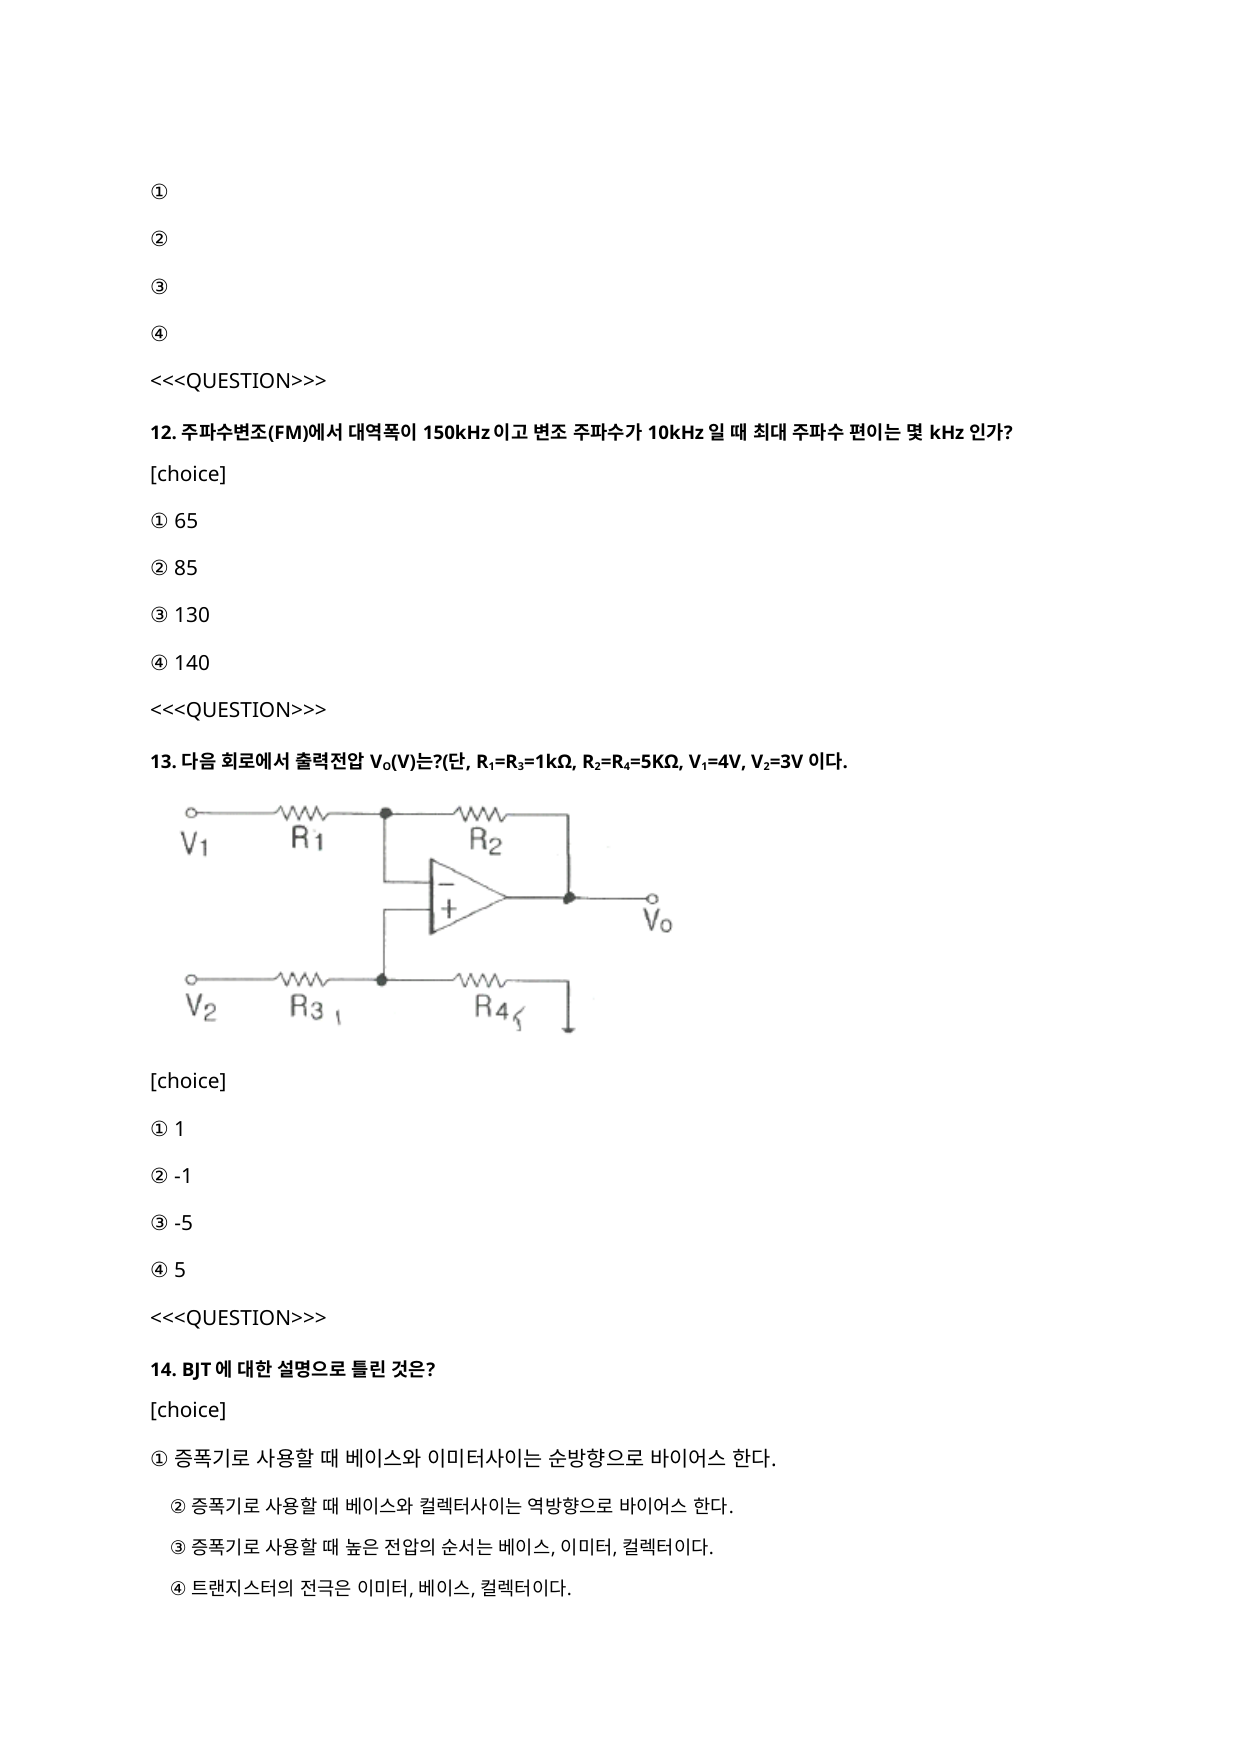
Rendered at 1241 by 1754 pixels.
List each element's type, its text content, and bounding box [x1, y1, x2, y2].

text [choice] [150, 459, 1090, 487]
text [choice] [150, 1395, 1090, 1424]
text 14. BJT에 대한 설명으로 틀린 것은? [150, 1354, 1090, 1381]
text ② 증폭기로 사용할 때 베이스와 컬렉터사이는 역방향으로 바이어스 한다. [150, 1492, 1090, 1519]
text ② -1 [150, 1161, 1090, 1189]
text <<<QUESTION>>> [150, 366, 1090, 395]
text ③ 130 [150, 601, 1090, 629]
text ① [150, 177, 1090, 206]
text ① 1 [150, 1114, 1090, 1142]
text ① 65 [150, 506, 1090, 534]
text ② [150, 224, 1090, 253]
text ④ [150, 319, 1090, 347]
text ③ [150, 272, 1090, 300]
text 13. 다음 회로에서 출력전압 VO(V)는?(단, R1=R3=1kΩ, R2=R4=5KΩ, V1=4V, V2=3V 이다. [150, 747, 1090, 774]
text ③ -5 [150, 1208, 1090, 1237]
text <<<QUESTION>>> [150, 1303, 1090, 1331]
picture [169, 787, 684, 1047]
text ② 85 [150, 553, 1090, 582]
text ① 증폭기로 사용할 때 베이스와 이미터사이는 순방향으로 바이어스 한다. [150, 1442, 1090, 1473]
text <<<QUESTION>>> [150, 695, 1090, 724]
text 12. 주파수변조(FM)에서 대역폭이 150kHz이고 변조 주파수가 10kHz일 때 최대 주파수 편이는 몇 kHz 인가? [150, 418, 1090, 445]
text ③ 증폭기로 사용할 때 높은 전압의 순서는 베이스, 이미터, 컬렉터이다. [150, 1533, 1090, 1560]
text ④ 트랜지스터의 전극은 이미터, 베이스, 컬렉터이다. [150, 1574, 1090, 1601]
text ④ 140 [150, 648, 1090, 676]
text [choice] [150, 1066, 1090, 1095]
text ④ 5 [150, 1256, 1090, 1284]
